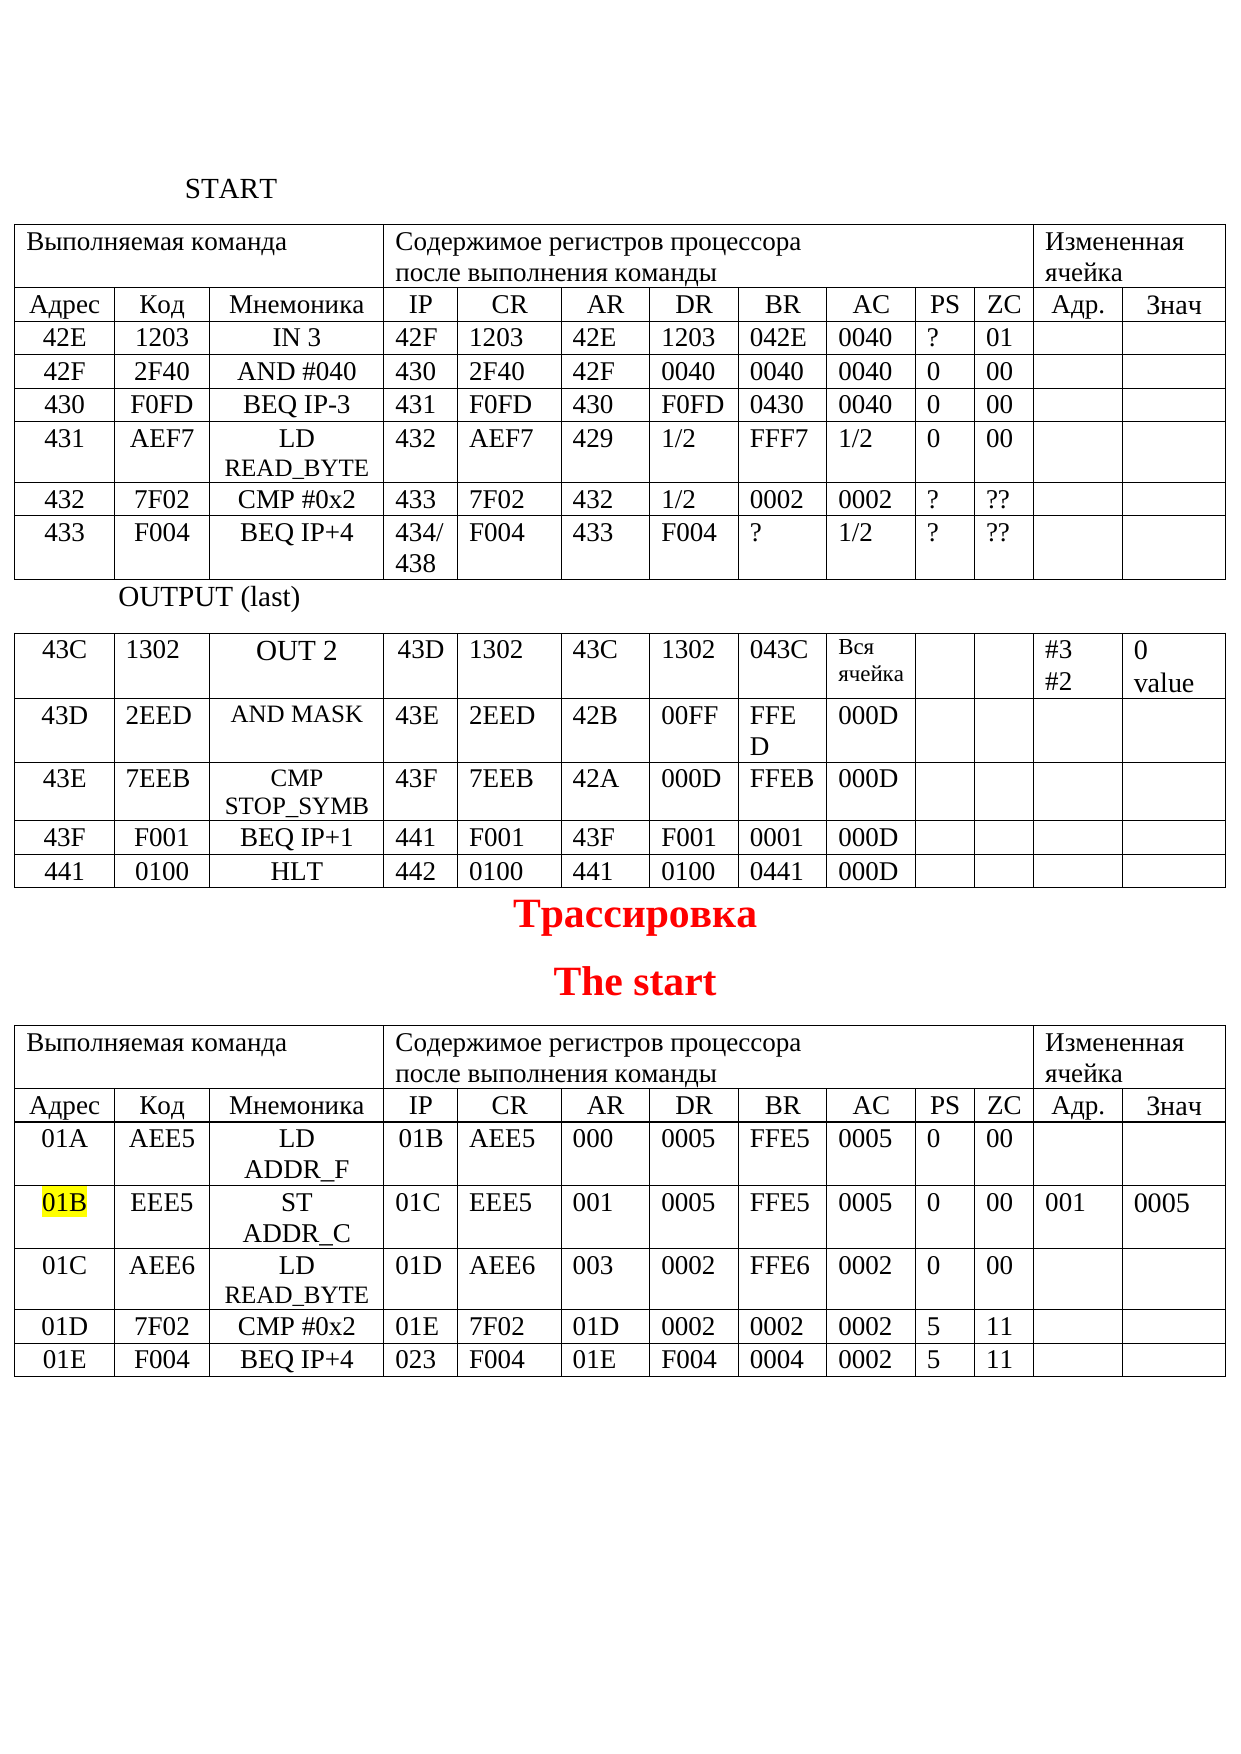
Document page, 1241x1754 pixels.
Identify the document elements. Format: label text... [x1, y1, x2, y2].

table_header Измененная ячейка [1034, 225, 1225, 287]
table_cell FFE5 [739, 1186, 826, 1248]
table_cell [916, 763, 974, 820]
table_cell 5 [916, 1344, 974, 1376]
table_cell [916, 821, 974, 853]
table_cell 0005 [650, 1186, 738, 1248]
table_cell [1034, 516, 1122, 578]
table_cell 0 [916, 422, 974, 482]
table_cell ZC [975, 288, 1033, 321]
table_cell 7F02 [115, 1310, 209, 1342]
table_cell IN 3 [210, 322, 383, 354]
table_cell 429 [562, 422, 649, 482]
table_cell 0040 [827, 322, 915, 354]
table_cell IP [384, 288, 457, 321]
table_cell 442 [384, 855, 457, 887]
table_cell [1034, 322, 1122, 354]
table_cell CMP STOP_SYMB [210, 763, 383, 820]
text Трассировка [118, 888, 1152, 936]
table_cell 7EEB [115, 763, 209, 820]
table_cell 0040 [827, 389, 915, 421]
table_cell [916, 855, 974, 887]
table_cell [1034, 699, 1122, 762]
table_cell F004 [458, 1344, 561, 1376]
table_cell [1034, 821, 1122, 853]
table_cell 2EED [458, 699, 561, 762]
table_cell 01B [384, 1123, 457, 1185]
table_cell 433 [384, 483, 457, 515]
table_cell Знач [1123, 288, 1225, 321]
table_cell 01C [15, 1249, 114, 1309]
table_cell 01A [15, 1123, 114, 1185]
table_cell 00 [975, 389, 1033, 421]
table_cell BR [739, 288, 826, 321]
text The start [118, 956, 1152, 1004]
table_cell CMP #0x2 [210, 1310, 383, 1342]
table_cell ?? [975, 516, 1033, 578]
table_cell F0FD [650, 389, 738, 421]
table_cell CR [458, 288, 561, 321]
table_cell ? [916, 322, 974, 354]
table_cell FFED [739, 699, 826, 762]
table_cell 42F [562, 355, 649, 387]
table_cell AEE5 [458, 1123, 561, 1185]
table_cell 2F40 [115, 355, 209, 387]
table_cell 00 [975, 1186, 1033, 1248]
table_cell AND MASK [210, 699, 383, 762]
table_cell 441 [15, 855, 114, 887]
table_header Измененная ячейка [1034, 1026, 1225, 1088]
table_cell [975, 699, 1033, 762]
table_cell 0100 [458, 855, 561, 887]
text START [177, 171, 1152, 204]
table_cell Адр. [1034, 288, 1122, 321]
table_cell [975, 763, 1033, 820]
table_header 1302 [115, 634, 209, 698]
table_header 43D [384, 634, 457, 698]
table_cell 0002 [739, 483, 826, 515]
table_cell 431 [384, 389, 457, 421]
table_cell F001 [458, 821, 561, 853]
table_header Выполняемая команда [15, 225, 383, 287]
table_cell F004 [115, 1344, 209, 1376]
table_cell ZC [975, 1089, 1033, 1121]
table_cell CMP #0x2 [210, 483, 383, 515]
text OUTPUT (last) [118, 580, 1152, 613]
table_cell 432 [562, 483, 649, 515]
table_cell AEE5 [115, 1123, 209, 1185]
table_cell ST ADDR_C [210, 1186, 383, 1248]
table_cell F0FD [458, 389, 561, 421]
table_cell 11 [975, 1310, 1033, 1342]
table_cell 000D [827, 763, 915, 820]
table_cell AEE6 [458, 1249, 561, 1309]
table_cell BEQ IP-3 [210, 389, 383, 421]
table_cell 00 [975, 1123, 1033, 1185]
table_cell F004 [458, 516, 561, 578]
table_cell 43E [384, 699, 457, 762]
table_cell 0040 [739, 355, 826, 387]
table_cell 430 [562, 389, 649, 421]
table_cell 43F [15, 821, 114, 853]
table_cell 001 [1034, 1186, 1122, 1248]
table_cell 00 [975, 1249, 1033, 1309]
table_cell 433 [15, 516, 114, 578]
table_header Содержимое регистров процессора после выполнения команды [384, 225, 1033, 287]
table_cell F001 [115, 821, 209, 853]
table_cell CR [458, 1089, 561, 1121]
table_cell 0004 [739, 1344, 826, 1376]
table_cell DR [650, 288, 738, 321]
table_header OUT 2 [210, 634, 383, 698]
table_cell 01 [975, 322, 1033, 354]
table_cell 00 [975, 355, 1033, 387]
table_cell [975, 855, 1033, 887]
table_cell LD ADDR_F [210, 1123, 383, 1185]
table_header [975, 634, 1033, 698]
table_cell 42B [562, 699, 649, 762]
table_cell 42E [562, 322, 649, 354]
table_cell 43F [384, 763, 457, 820]
table_cell LD READ_BYTE [210, 422, 383, 482]
table_cell 7F02 [115, 483, 209, 515]
table_cell Знач [1123, 1089, 1225, 1121]
table_cell [1123, 1249, 1225, 1309]
table_cell 1203 [650, 322, 738, 354]
table_cell 43F [562, 821, 649, 853]
table_cell 0 [916, 355, 974, 387]
table_cell 01E [15, 1344, 114, 1376]
table_header 43C [15, 634, 114, 698]
table_cell 001 [562, 1186, 649, 1248]
table_cell 431 [15, 422, 114, 482]
table_cell 441 [562, 855, 649, 887]
table_cell 1/2 [827, 422, 915, 482]
table_cell ? [916, 483, 974, 515]
table_cell 0441 [739, 855, 826, 887]
table_cell F004 [650, 1344, 738, 1376]
table_cell 43D [15, 699, 114, 762]
table_cell 11 [975, 1344, 1033, 1376]
table_cell 01E [562, 1344, 649, 1376]
table_cell [1123, 699, 1225, 762]
table_cell [1123, 422, 1225, 482]
table_header Выполняемая команда [15, 1026, 383, 1088]
table_cell AEE6 [115, 1249, 209, 1309]
table_cell 01D [562, 1310, 649, 1342]
table_cell 42F [384, 322, 457, 354]
table_cell Мнемоника [210, 1089, 383, 1121]
table_cell 7F02 [458, 1310, 561, 1342]
table_cell 01D [384, 1249, 457, 1309]
table_cell FFE5 [739, 1123, 826, 1185]
table_cell BEQ IP+4 [210, 516, 383, 578]
table_cell ? [739, 516, 826, 578]
table_cell 43E [15, 763, 114, 820]
table_cell 0100 [650, 855, 738, 887]
table_cell [1034, 389, 1122, 421]
table_cell 0001 [739, 821, 826, 853]
table_cell [1034, 355, 1122, 387]
table_cell 441 [384, 821, 457, 853]
table_cell 042E [739, 322, 826, 354]
table_cell Код [115, 288, 209, 321]
table_cell 000D [827, 855, 915, 887]
table_cell [1034, 763, 1122, 820]
table_cell Адрес [15, 288, 114, 321]
table_cell 2F40 [458, 355, 561, 387]
table_cell AR [562, 1089, 649, 1121]
table_header [916, 634, 974, 698]
table_cell EEE5 [115, 1186, 209, 1248]
table_cell [1123, 322, 1225, 354]
table_cell 01E [384, 1310, 457, 1342]
table_cell 430 [384, 355, 457, 387]
table_cell 0002 [827, 483, 915, 515]
table_cell AC [827, 288, 915, 321]
table_cell 01B [15, 1186, 114, 1248]
table_cell 2EED [115, 699, 209, 762]
table_cell 432 [15, 483, 114, 515]
table_cell [1123, 389, 1225, 421]
table_cell F004 [650, 516, 738, 578]
table_header #3 #2 [1034, 634, 1122, 698]
table_cell 5 [916, 1310, 974, 1342]
table_cell BEQ IP+4 [210, 1344, 383, 1376]
table_cell 1/2 [827, 516, 915, 578]
table_cell 0100 [115, 855, 209, 887]
table_cell 1203 [115, 322, 209, 354]
table_cell F0FD [115, 389, 209, 421]
table_cell 1/2 [650, 483, 738, 515]
table_cell FFEB [739, 763, 826, 820]
table_header 43C [562, 634, 649, 698]
table_cell 0040 [650, 355, 738, 387]
table_header Вся ячейка [827, 634, 915, 698]
table_cell 0002 [739, 1310, 826, 1342]
table_cell 0 [916, 389, 974, 421]
table_cell 430 [15, 389, 114, 421]
table_cell 0430 [739, 389, 826, 421]
table_cell HLT [210, 855, 383, 887]
table_cell 0040 [827, 355, 915, 387]
table_cell BEQ IP+1 [210, 821, 383, 853]
table_header 0 value [1123, 634, 1225, 698]
table_cell BR [739, 1089, 826, 1121]
table_cell 000D [650, 763, 738, 820]
table_header 043C [739, 634, 826, 698]
table_cell Адр. [1034, 1089, 1122, 1121]
table_cell [1034, 1344, 1122, 1376]
table_cell EEE5 [458, 1186, 561, 1248]
table_cell 7F02 [458, 483, 561, 515]
table_cell AEF7 [458, 422, 561, 482]
table_cell 000D [827, 699, 915, 762]
table_cell 0005 [650, 1123, 738, 1185]
table_cell [975, 821, 1033, 853]
table_cell 0002 [827, 1310, 915, 1342]
table_cell 0002 [650, 1310, 738, 1342]
table_cell [1034, 1310, 1122, 1342]
table_cell [916, 699, 974, 762]
table_cell [1034, 422, 1122, 482]
table_cell AND #040 [210, 355, 383, 387]
table_cell ?? [975, 483, 1033, 515]
table_cell [1034, 1249, 1122, 1309]
table_cell [1123, 855, 1225, 887]
table_cell 01D [15, 1310, 114, 1342]
table_header 1302 [650, 634, 738, 698]
table_cell 0002 [827, 1344, 915, 1376]
table_cell 000D [827, 821, 915, 853]
table_cell ? [916, 516, 974, 578]
table_cell 000 [562, 1123, 649, 1185]
table_cell 42A [562, 763, 649, 820]
table_cell 00FF [650, 699, 738, 762]
table_cell 0 [916, 1123, 974, 1185]
table_cell [1034, 855, 1122, 887]
table_cell 003 [562, 1249, 649, 1309]
table_cell FFF7 [739, 422, 826, 482]
table_cell [1123, 1310, 1225, 1342]
table_cell PS [916, 1089, 974, 1121]
table_cell 7EEB [458, 763, 561, 820]
table_cell [1123, 1344, 1225, 1376]
table_cell [1123, 1123, 1225, 1185]
table_cell 433 [562, 516, 649, 578]
table_cell [1123, 821, 1225, 853]
table_cell 0002 [827, 1249, 915, 1309]
table_cell Код [115, 1089, 209, 1121]
table_cell 0005 [827, 1186, 915, 1248]
table_cell Мнемоника [210, 288, 383, 321]
table_cell 0005 [827, 1123, 915, 1185]
table_cell 42F [15, 355, 114, 387]
table_cell 42E [15, 322, 114, 354]
table_cell PS [916, 288, 974, 321]
table_cell F004 [115, 516, 209, 578]
table_cell [1123, 763, 1225, 820]
table_cell FFE6 [739, 1249, 826, 1309]
table_cell 432 [384, 422, 457, 482]
table_header Содержимое регистров процессора после выполнения команды [384, 1026, 1033, 1088]
table_cell AC [827, 1089, 915, 1121]
table_cell [1123, 355, 1225, 387]
table_cell 023 [384, 1344, 457, 1376]
table_cell 1203 [458, 322, 561, 354]
table_cell [1123, 516, 1225, 578]
table_cell IP [384, 1089, 457, 1121]
table_cell F001 [650, 821, 738, 853]
table_cell 0 [916, 1249, 974, 1309]
table_cell LD READ_BYTE [210, 1249, 383, 1309]
table_cell [1034, 483, 1122, 515]
table_cell [1123, 483, 1225, 515]
table_cell 434/438 [384, 516, 457, 578]
table_cell DR [650, 1089, 738, 1121]
table_cell Адрес [15, 1089, 114, 1121]
table_cell 1/2 [650, 422, 738, 482]
table_cell 00 [975, 422, 1033, 482]
table_header 1302 [458, 634, 561, 698]
table_cell 01C [384, 1186, 457, 1248]
table_cell AEF7 [115, 422, 209, 482]
table_cell 0 [916, 1186, 974, 1248]
table_cell 0005 [1123, 1186, 1225, 1248]
table_cell AR [562, 288, 649, 321]
table_cell 0002 [650, 1249, 738, 1309]
table_cell [1034, 1123, 1122, 1185]
